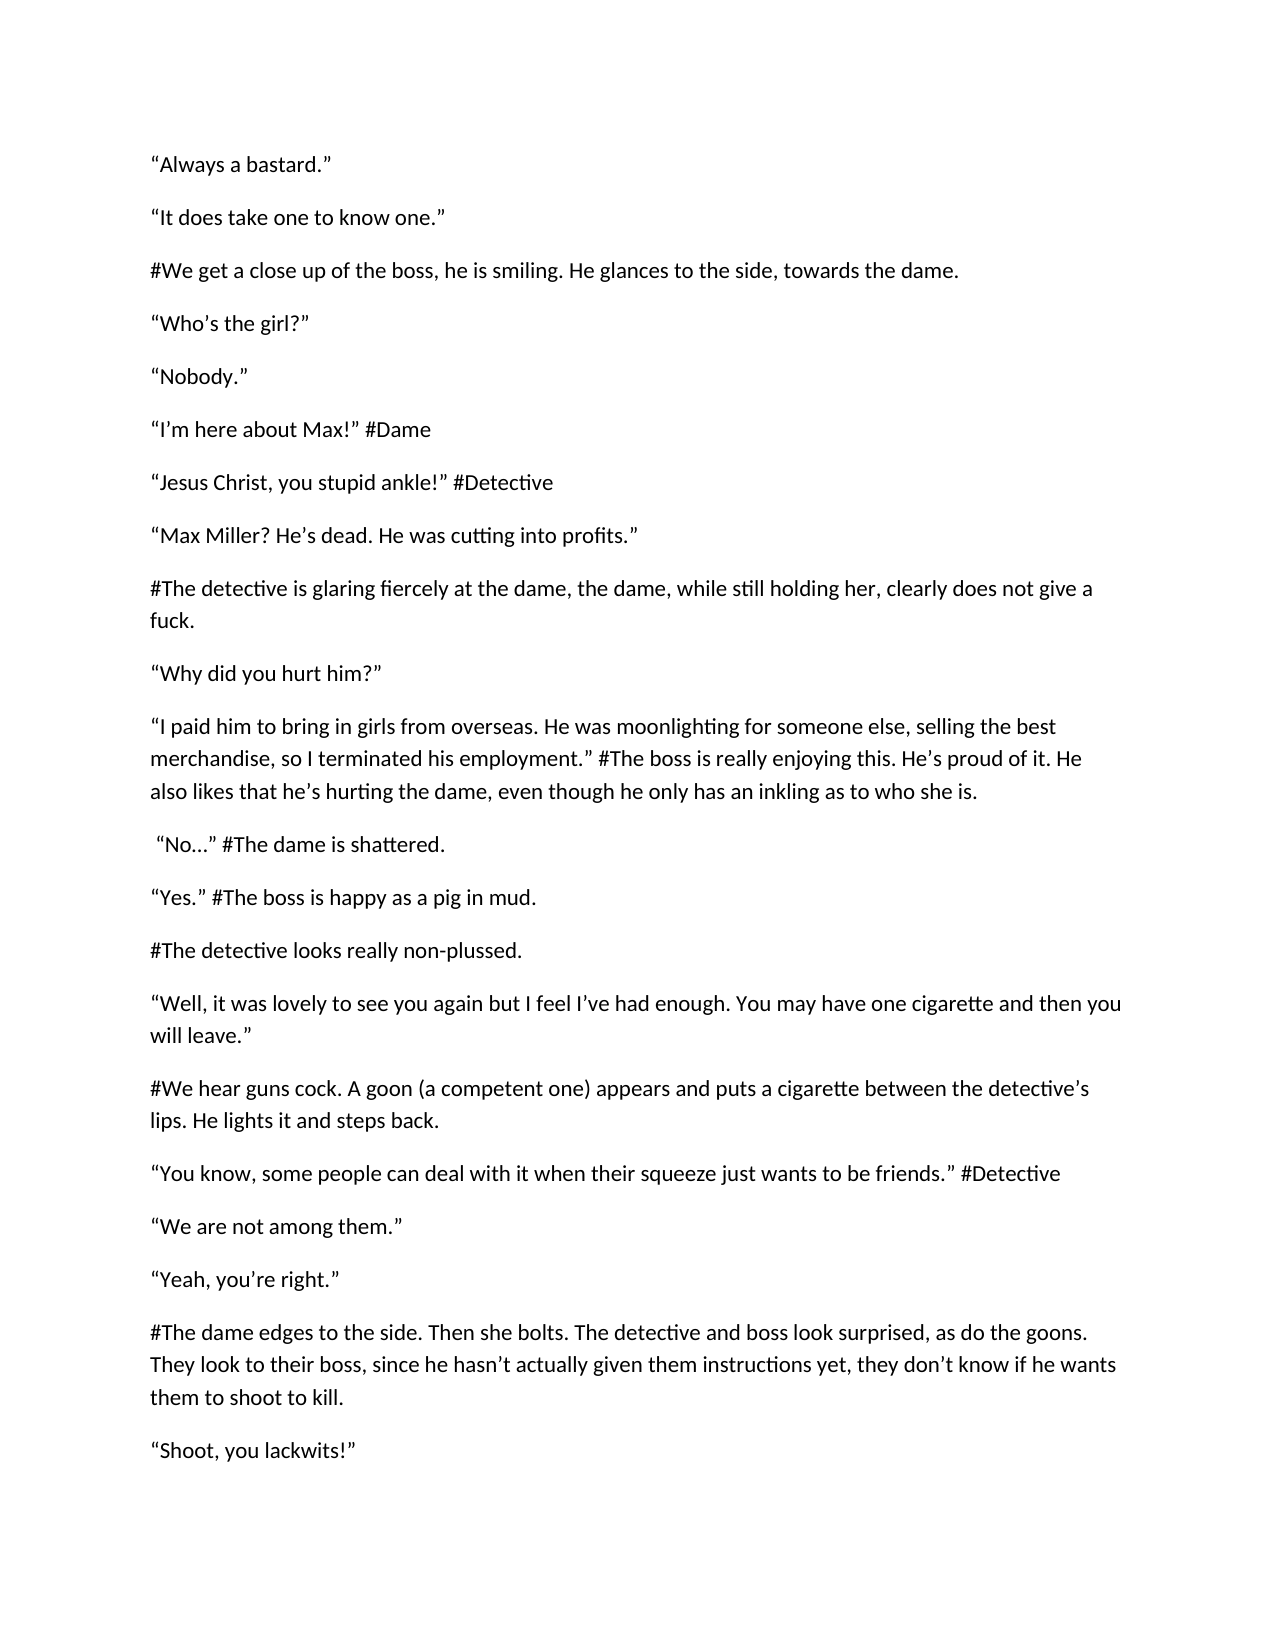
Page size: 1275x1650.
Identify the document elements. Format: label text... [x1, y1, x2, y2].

text “I paid him to bring in girls from overseas. He was moonlighting for someone else, selling the best merchandise, so I terminated his employment.” #The boss is really enjoying this. He’s proud of it. He also likes that he’s hurting the dame, even though he only has an inkling as to who she is. [150, 712, 1125, 805]
text #We hear guns cock. A goon (a competent one) appears and puts a cigarette between the detective’s lips. He lights it and steps back. [150, 1074, 1125, 1134]
text #The dame edges to the side. Then she bolts. The detective and boss look surprised, as do the goons. They look to their boss, since he hasn’t actually given them instructions yet, they don’t know if he wants them to shoot to kill. [150, 1318, 1125, 1411]
text “Jesus Christ, you stupid ankle!” #Detective [150, 468, 1125, 496]
text “Max Miller? He’s dead. He was cutting into profits.” [150, 521, 1125, 549]
text “Always a bastard.” [150, 150, 1125, 178]
text “Shoot, you lackwits!” [150, 1436, 1125, 1464]
text “Well, it was lovely to see you again but I feel I’ve had enough. You may have one cigarette and then you will leave.” [150, 989, 1125, 1049]
text “Nobody.” [150, 362, 1125, 390]
text “Yeah, you’re right.” [150, 1265, 1125, 1293]
text “Yes.” #The boss is happy as a pig in mud. [150, 883, 1125, 911]
text “It does take one to know one.” [150, 203, 1125, 231]
text “We are not among them.” [150, 1212, 1125, 1240]
text “Who’s the girl?” [150, 309, 1125, 337]
text #The detective is glaring fiercely at the dame, the dame, while still holding her, clearly does not give a fuck. [150, 574, 1125, 634]
text “Why did you hurt him?” [150, 659, 1125, 687]
text #The detective looks really non-plussed. [150, 936, 1125, 964]
text #We get a close up of the boss, he is smiling. He glances to the side, towards the dame. [150, 256, 1125, 284]
text “I’m here about Max!” #Dame [150, 415, 1125, 443]
text “No…” #The dame is shattered. [150, 830, 1125, 858]
text “You know, some people can deal with it when their squeeze just wants to be friends.” #Detective [150, 1159, 1125, 1187]
